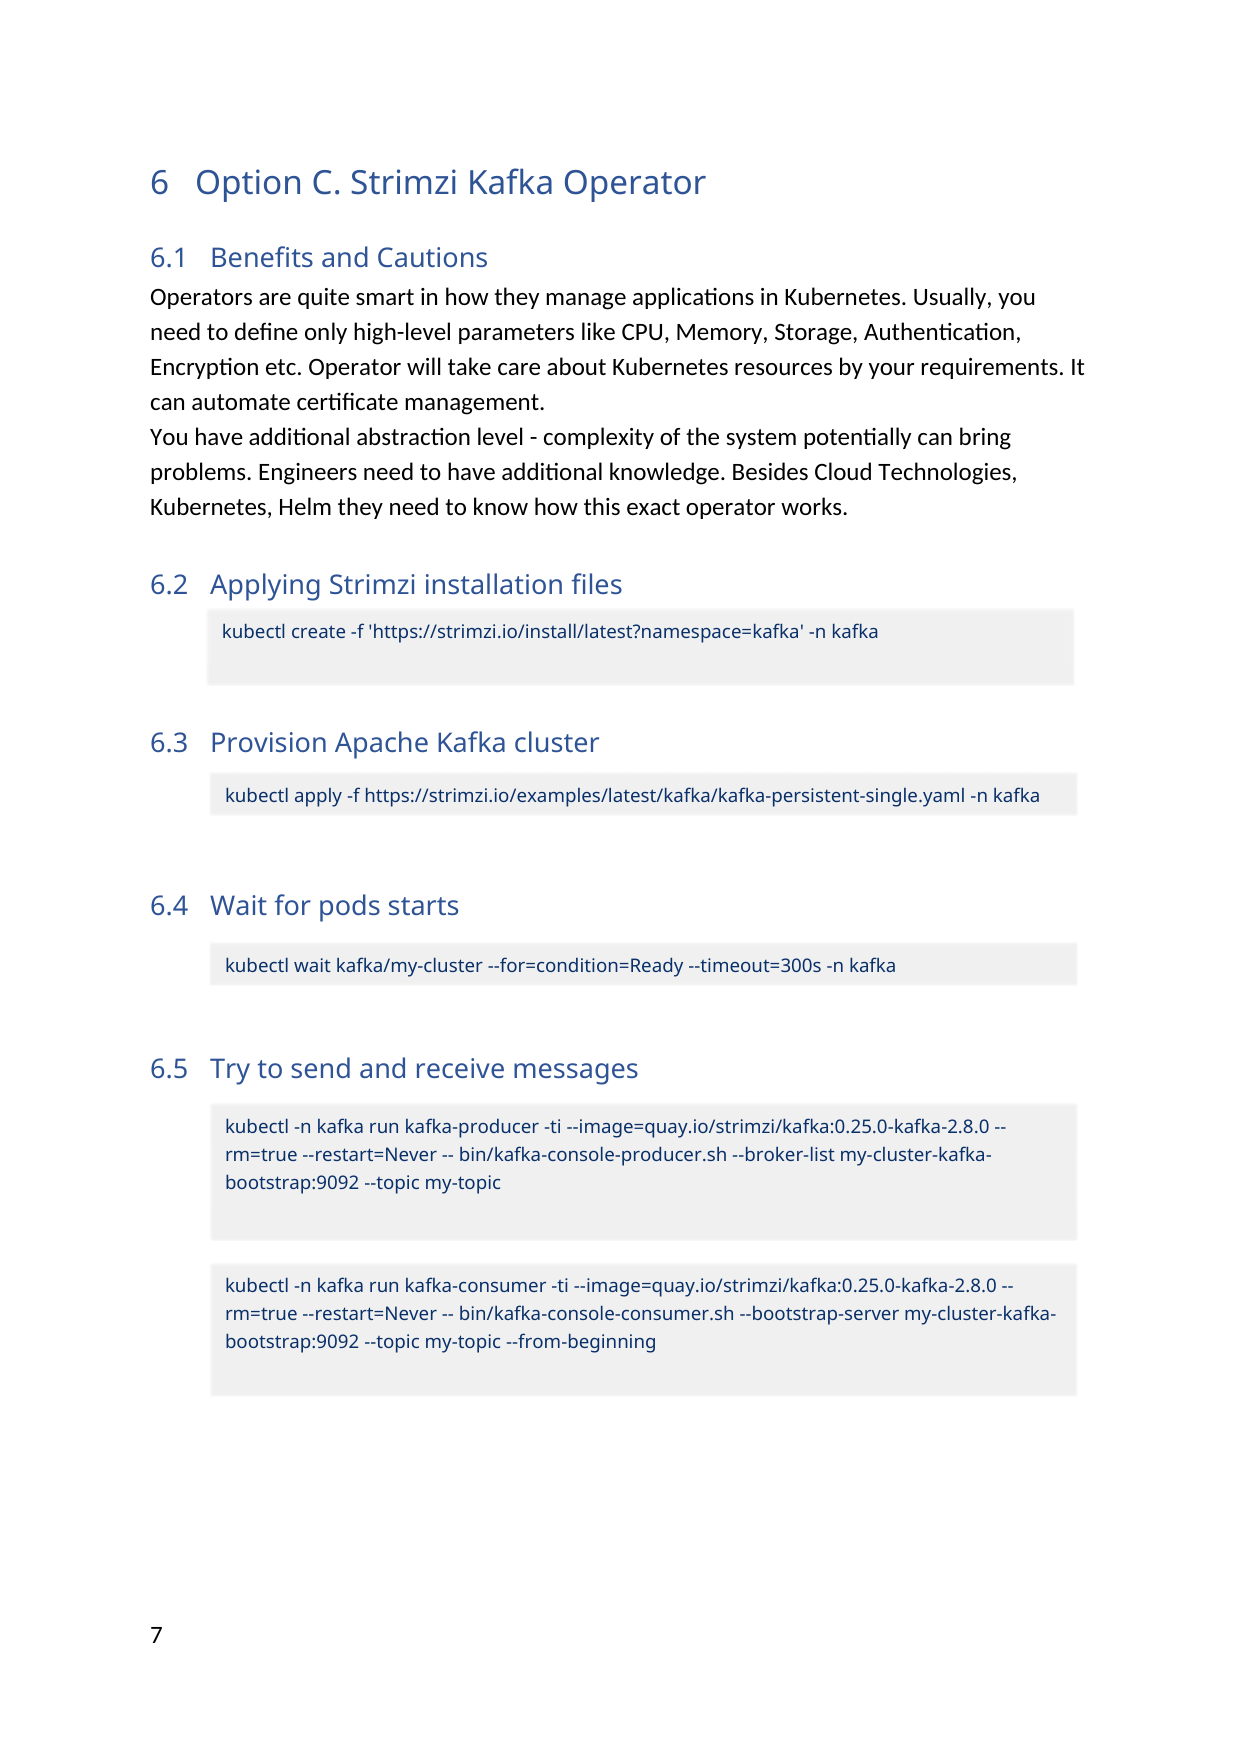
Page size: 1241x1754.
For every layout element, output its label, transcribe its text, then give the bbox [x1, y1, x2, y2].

subtitle Option C. Strimzi Kafka Operator [150, 159, 1090, 204]
subtitle Benefits and Cautions [150, 239, 1090, 276]
subtitle Try to send and receive messages [150, 1050, 1090, 1087]
subtitle Provision Apache Kafka cluster [150, 724, 1090, 761]
subtitle Wait for pods starts [150, 887, 1090, 924]
text Operators are quite smart in how they manage applications in Kubernetes. Usually, you need to define only high-level parameters like CPU, Memory, Storage, Authentication, Encryption etc. Operator will take care about Kubernetes resources by your requirements. It can automate certificate management. [150, 281, 1090, 417]
text You have additional abstraction level - complexity of the system potentially can bring problems. Engineers need to have additional knowledge. Besides Cloud Technologies, Kubernetes, Helm they need to know how this exact operator works. [150, 421, 1090, 522]
subtitle Applying Strimzi installation files [150, 565, 1090, 602]
